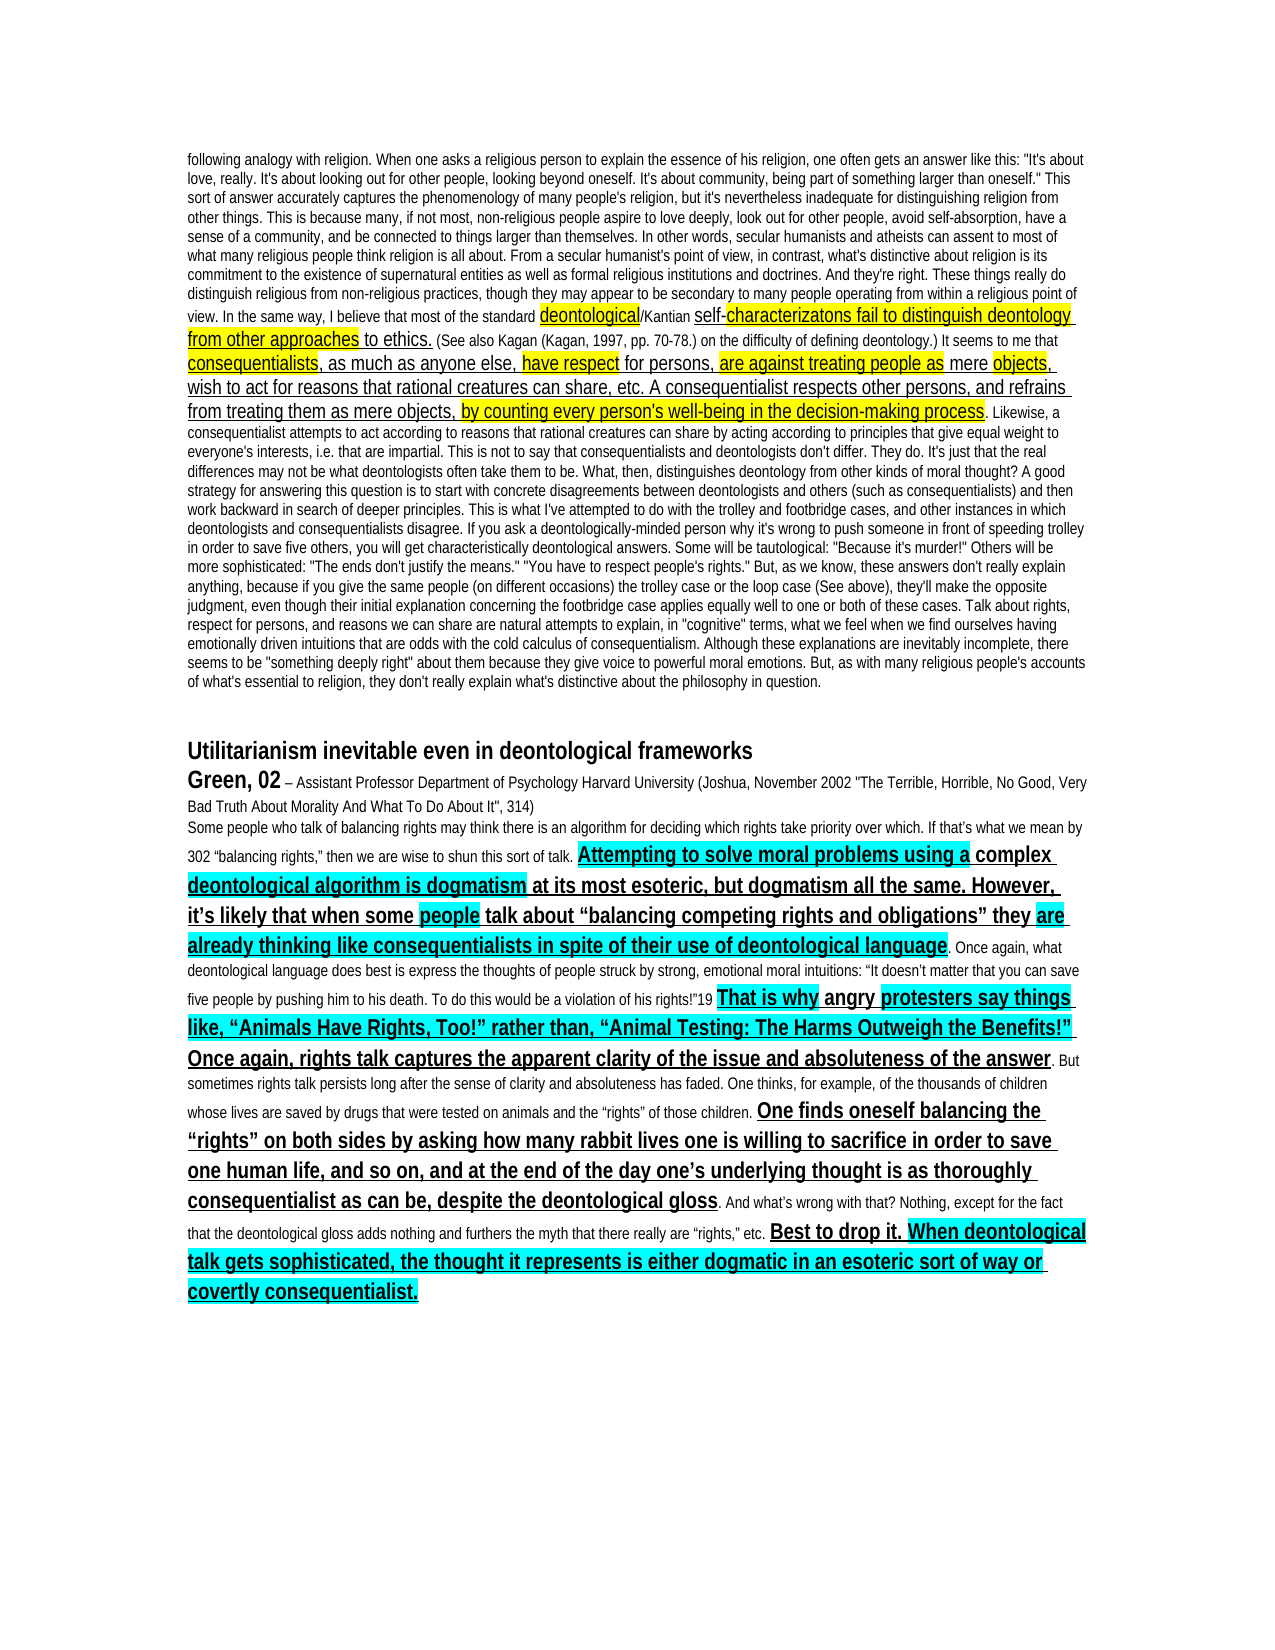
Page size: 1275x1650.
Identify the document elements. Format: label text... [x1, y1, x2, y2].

text Green, 02 – Assistant Professor Department of Psychology Harvard University (Joshua, November 2002 "The Terrible, Horrible, No Good, Very Bad Truth About Morality And What To Do About It", 314) [187, 765, 1087, 816]
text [187, 150, 1087, 691]
subtitle Utilitarianism inevitable even in deontological frameworks [187, 736, 1087, 765]
text Some people who talk of balancing rights may think there is an algorithm for deciding which rights take priority over which. If that’s what we mean by 302 “balancing rights,” then we are wise to shun this sort of talk. Attempting to solve moral problems using a complex deontological algorithm is dogmatism at its most esoteric, but dogmatism all the same. However, it’s likely that when some people talk about “balancing competing rights and obligations” they are already thinking like consequentialists in spite of their use of deontological language. Once again, what deontological language does best is express the thoughts of people struck by strong, emotional moral intuitions: “It doesn’t matter that you can save five people by pushing him to his death. To do this would be a violation of his rights!”19 That is why angry protesters say things like, “Animals Have Rights, Too!” rather than, “Animal Testing: The Harms Outweigh the Benefits!” Once again, rights talk captures the apparent clarity of the issue and absoluteness of the answer. But sometimes rights talk persists long after the sense of clarity and absoluteness has faded. One thinks, for example, of the thousands of children whose lives are saved by drugs that were tested on animals and the “rights” of those children. One finds oneself balancing the “rights” on both sides by asking how many rabbit lives one is willing to sacrifice in order to save one human life, and so on, and at the end of the day one’s underlying thought is as thoroughly consequentialist as can be, despite the deontological gloss. And what’s wrong with that? Nothing, except for the fact that the deontological gloss adds nothing and furthers the myth that there really are “rights,” etc. Best to drop it. When deontological talk gets sophisticated, the thought it represents is either dogmatic in an esoteric sort of way or covertly consequentialist. [187, 818, 1087, 1304]
